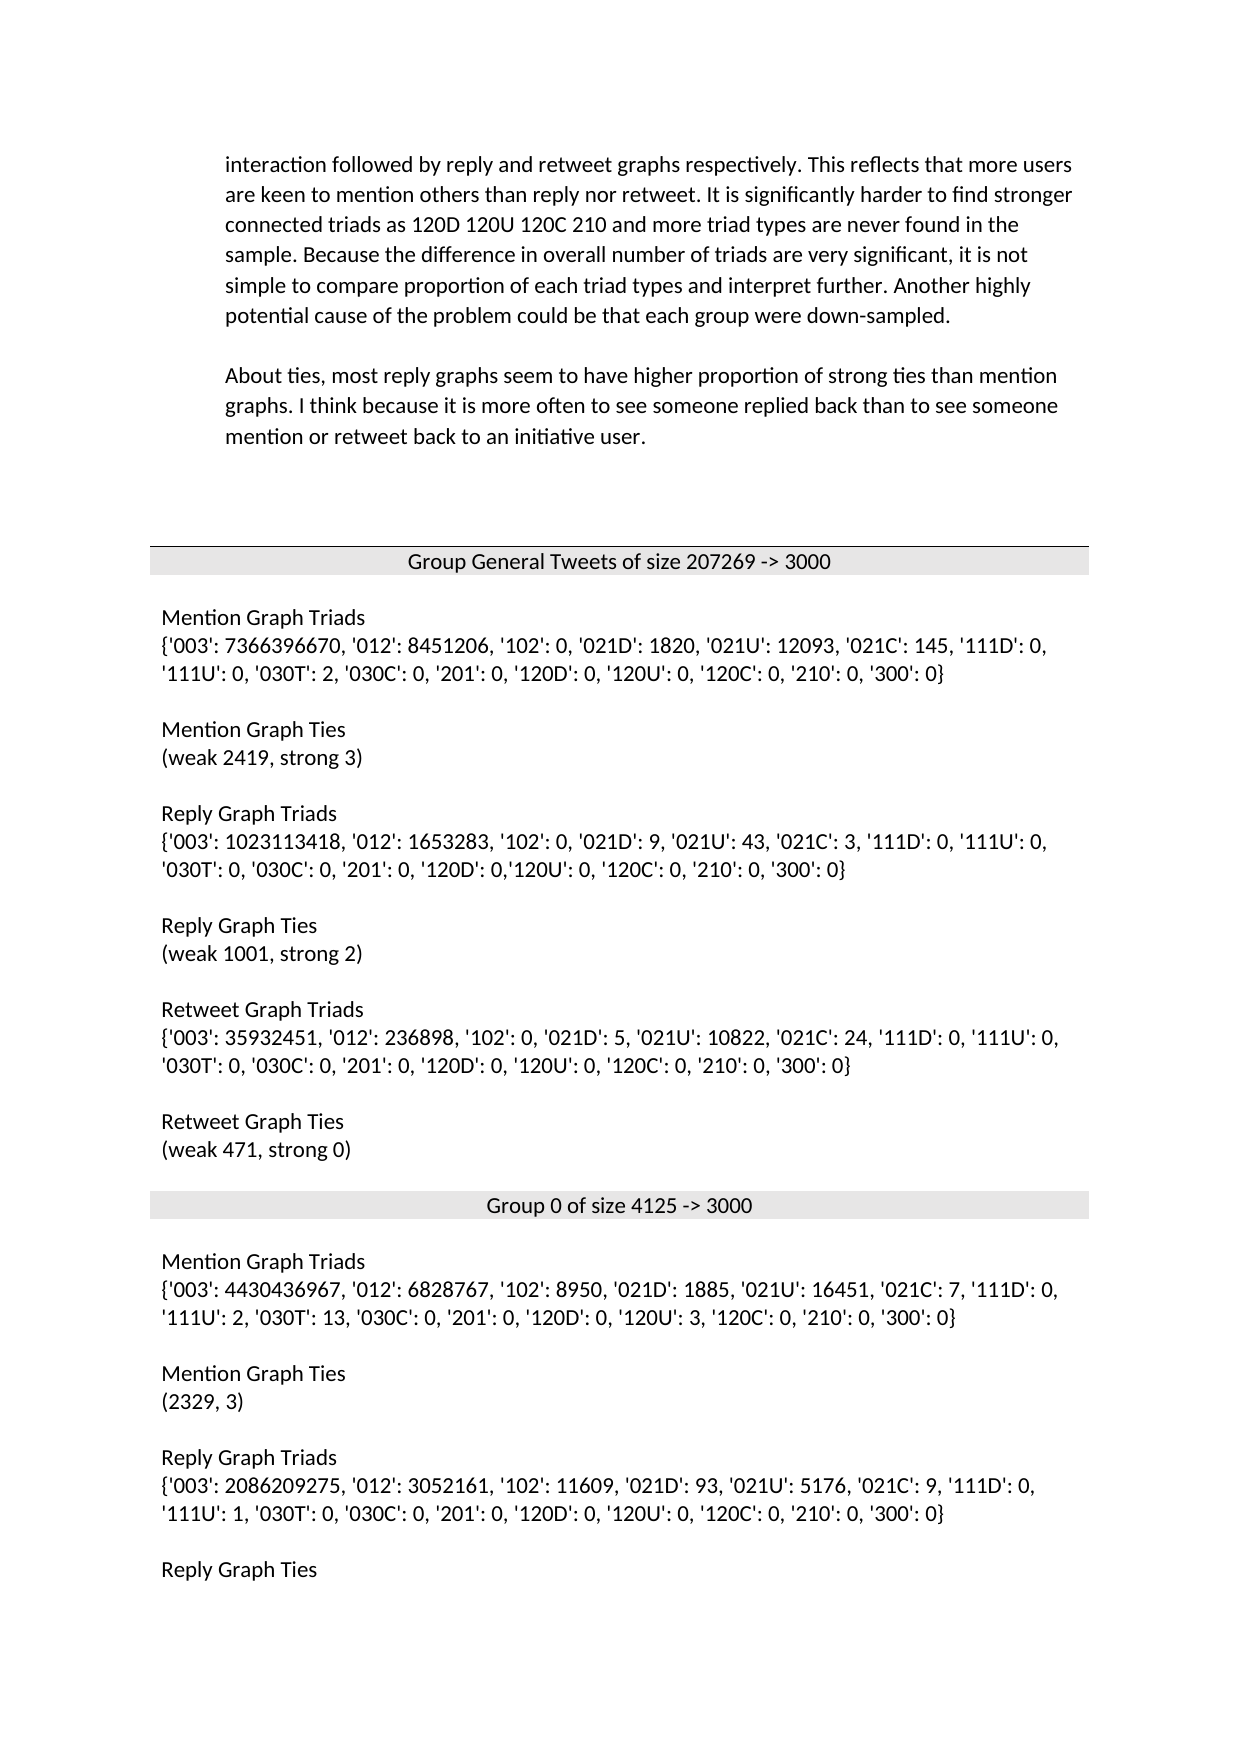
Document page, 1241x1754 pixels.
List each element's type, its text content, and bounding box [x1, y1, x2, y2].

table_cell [150, 1219, 1089, 1584]
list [225, 150, 1090, 450]
table_cell Group 0 of size 4125 -> 3000 [150, 1191, 1089, 1219]
table_header Group General Tweets of size 207269 -> 3000 [150, 547, 1089, 575]
table_cell Mention Graph Triads {'003': 7366396670, '012': 8451206, '102': 0, '021D': 1820, '021U': 12093, '021C': 145, '111D': 0, '111U': 0, '030T': 2, '030C': 0, '201': 0, '120D': 0, '120U': 0, '120C': 0, '210': 0, '300': 0} Mention Graph Ties (weak 2419, strong 3) Reply Graph Triads {'003': 1023113418, '012': 1653283, '102': 0, '021D': 9, '021U': 43, '021C': 3, '111D': 0, '111U': 0, '030T': 0, '030C': 0, '201': 0, '120D': 0,'120U': 0, '120C': 0, '210': 0, '300': 0} Reply Graph Ties (weak 1001, strong 2) Retweet Graph Triads {'003': 35932451, '012': 236898, '102': 0, '021D': 5, '021U': 10822, '021C': 24, '111D': 0, '111U': 0, '030T': 0, '030C': 0, '201': 0, '120D': 0, '120U': 0, '120C': 0, '210': 0, '300': 0} Retweet Graph Ties (weak 471, strong 0) [150, 575, 1089, 1191]
